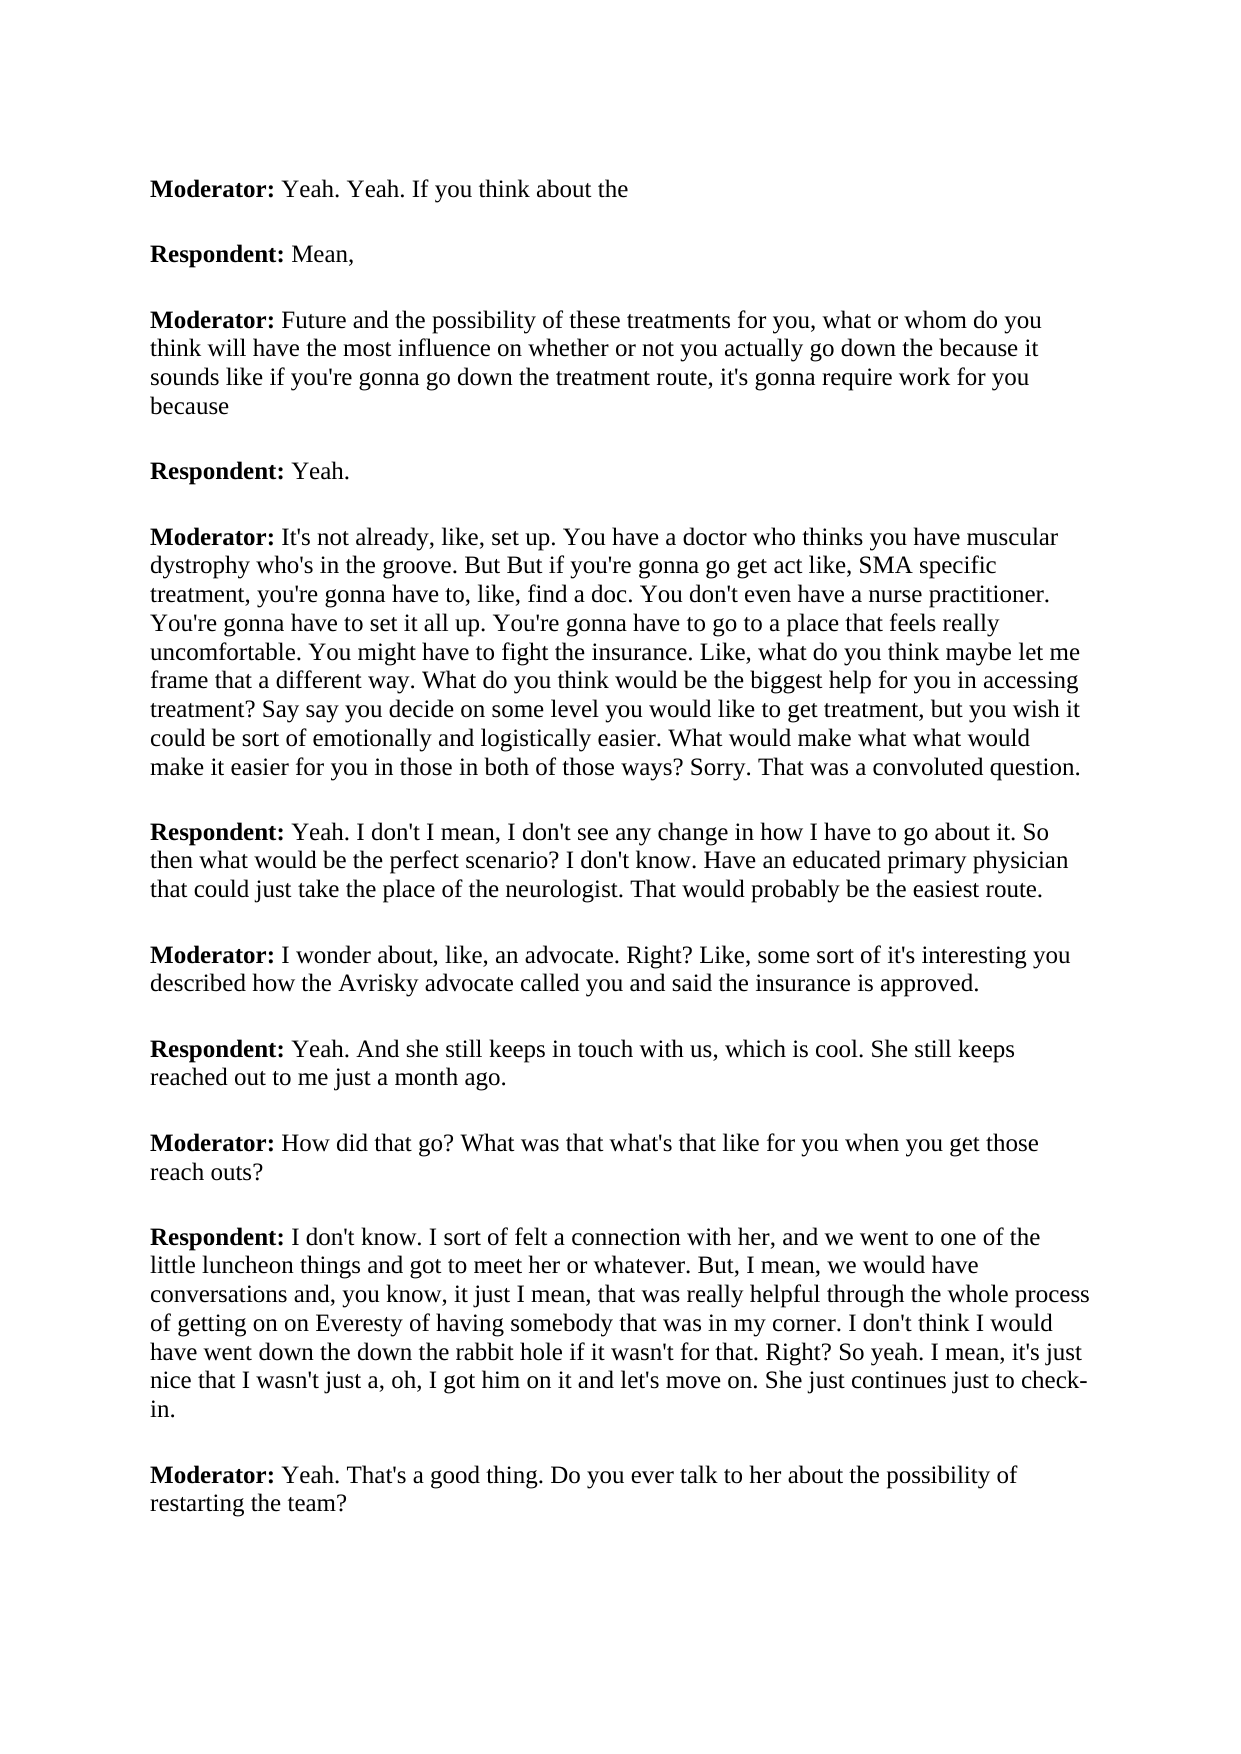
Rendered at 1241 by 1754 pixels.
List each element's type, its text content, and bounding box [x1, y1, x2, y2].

text Respondent: Yeah. I don't I mean, I don't see any change in how I have to go about it. So then what would be the perfect scenario? I don't know. Have an educated primary physician that could just take the place of the neurologist. That would probably be the easiest route. [150, 817, 1090, 903]
text Moderator: Yeah. Yeah. If you think about the [150, 174, 1090, 203]
text Moderator: It's not already, like, set up. You have a doctor who thinks you have muscular dystrophy who's in the groove. But But if you're gonna go get act like, SMA specific treatment, you're gonna have to, like, find a doc. You don't even have a nurse practitioner. You're gonna have to set it all up. You're gonna have to go to a place that feels really uncomfortable. You might have to fight the insurance. Like, what do you think maybe let me frame that a different way. What do you think would be the biggest help for you in accessing treatment? Say say you decide on some level you would like to get treatment, but you wish it could be sort of emotionally and logistically easier. What would make what what would make it easier for you in those in both of those ways? Sorry. That was a convoluted question. [150, 522, 1090, 780]
text Respondent: Yeah. [150, 456, 1090, 485]
text Respondent: Yeah. And she still keeps in touch with us, which is cool. She still keeps reached out to me just a month ago. [150, 1034, 1090, 1091]
text Moderator: Future and the possibility of these treatments for you, what or whom do you think will have the most influence on whether or not you actually go down the because it sounds like if you're gonna go down the treatment route, it's gonna require work for you because [150, 305, 1090, 420]
text Respondent: Mean, [150, 239, 1090, 268]
text Respondent: I don't know. I sort of felt a connection with her, and we went to one of the little luncheon things and got to meet her or whatever. But, I mean, we would have conversations and, you know, it just I mean, that was really helpful through the whole process of getting on on Everesty of having somebody that was in my corner. I don't think I would have went down the down the rabbit hole if it wasn't for that. Right? So yeah. I mean, it's just nice that I wasn't just a, oh, I got him on it and let's move on. She just continues just to check-in. [150, 1222, 1090, 1423]
text Moderator: Yeah. That's a good thing. Do you ever talk to her about the possibility of restarting the team? [150, 1460, 1090, 1517]
text Moderator: I wonder about, like, an advocate. Right? Like, some sort of it's interesting you described how the Avrisky advocate called you and said the insurance is approved. [150, 940, 1090, 997]
text Moderator: How did that go? What was that what's that like for you when you get those reach outs? [150, 1128, 1090, 1185]
